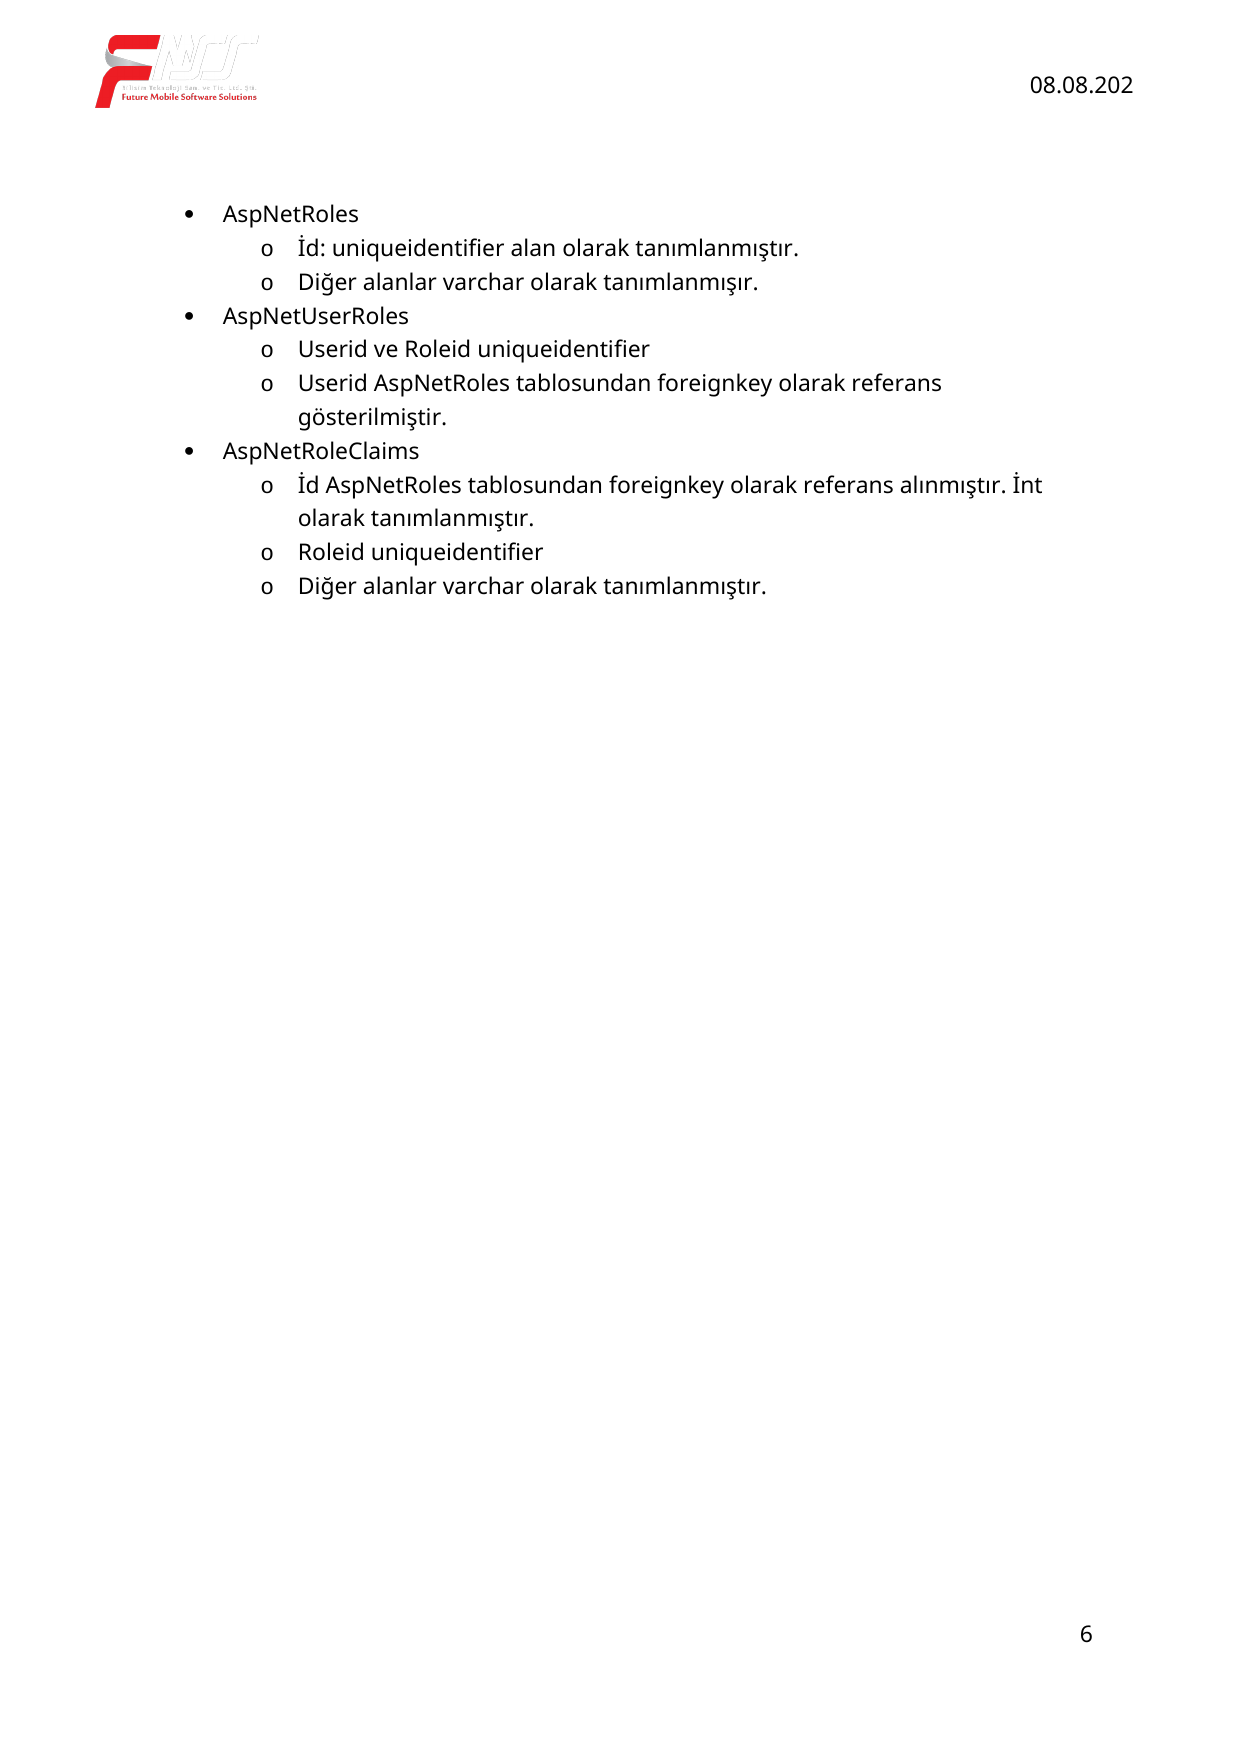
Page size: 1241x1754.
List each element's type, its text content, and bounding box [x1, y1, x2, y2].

list Diğer alanlar varchar olarak tanımlanmışır. [260, 266, 1092, 297]
list İd: uniqueidentifier alan olarak tanımlanmıştır. [260, 232, 1092, 263]
list Diğer alanlar varchar olarak tanımlanmıştır. [260, 570, 1092, 601]
list İd AspNetRoles tablosundan foreignkey olarak referans alınmıştır. İnt olarak tanımlanmıştır. [260, 468, 1092, 534]
list Userid ve Roleid uniqueidentifier [260, 333, 1092, 365]
list AspNetRoles [185, 198, 1092, 229]
list AspNetRoleClaims [185, 435, 1092, 466]
list Roleid uniqueidentifier [260, 536, 1092, 567]
list Userid AspNetRoles tablosundan foreignkey olarak referans gösterilmiştir. [260, 367, 1092, 432]
list AspNetUserRoles [185, 299, 1092, 331]
picture [95, 35, 259, 108]
